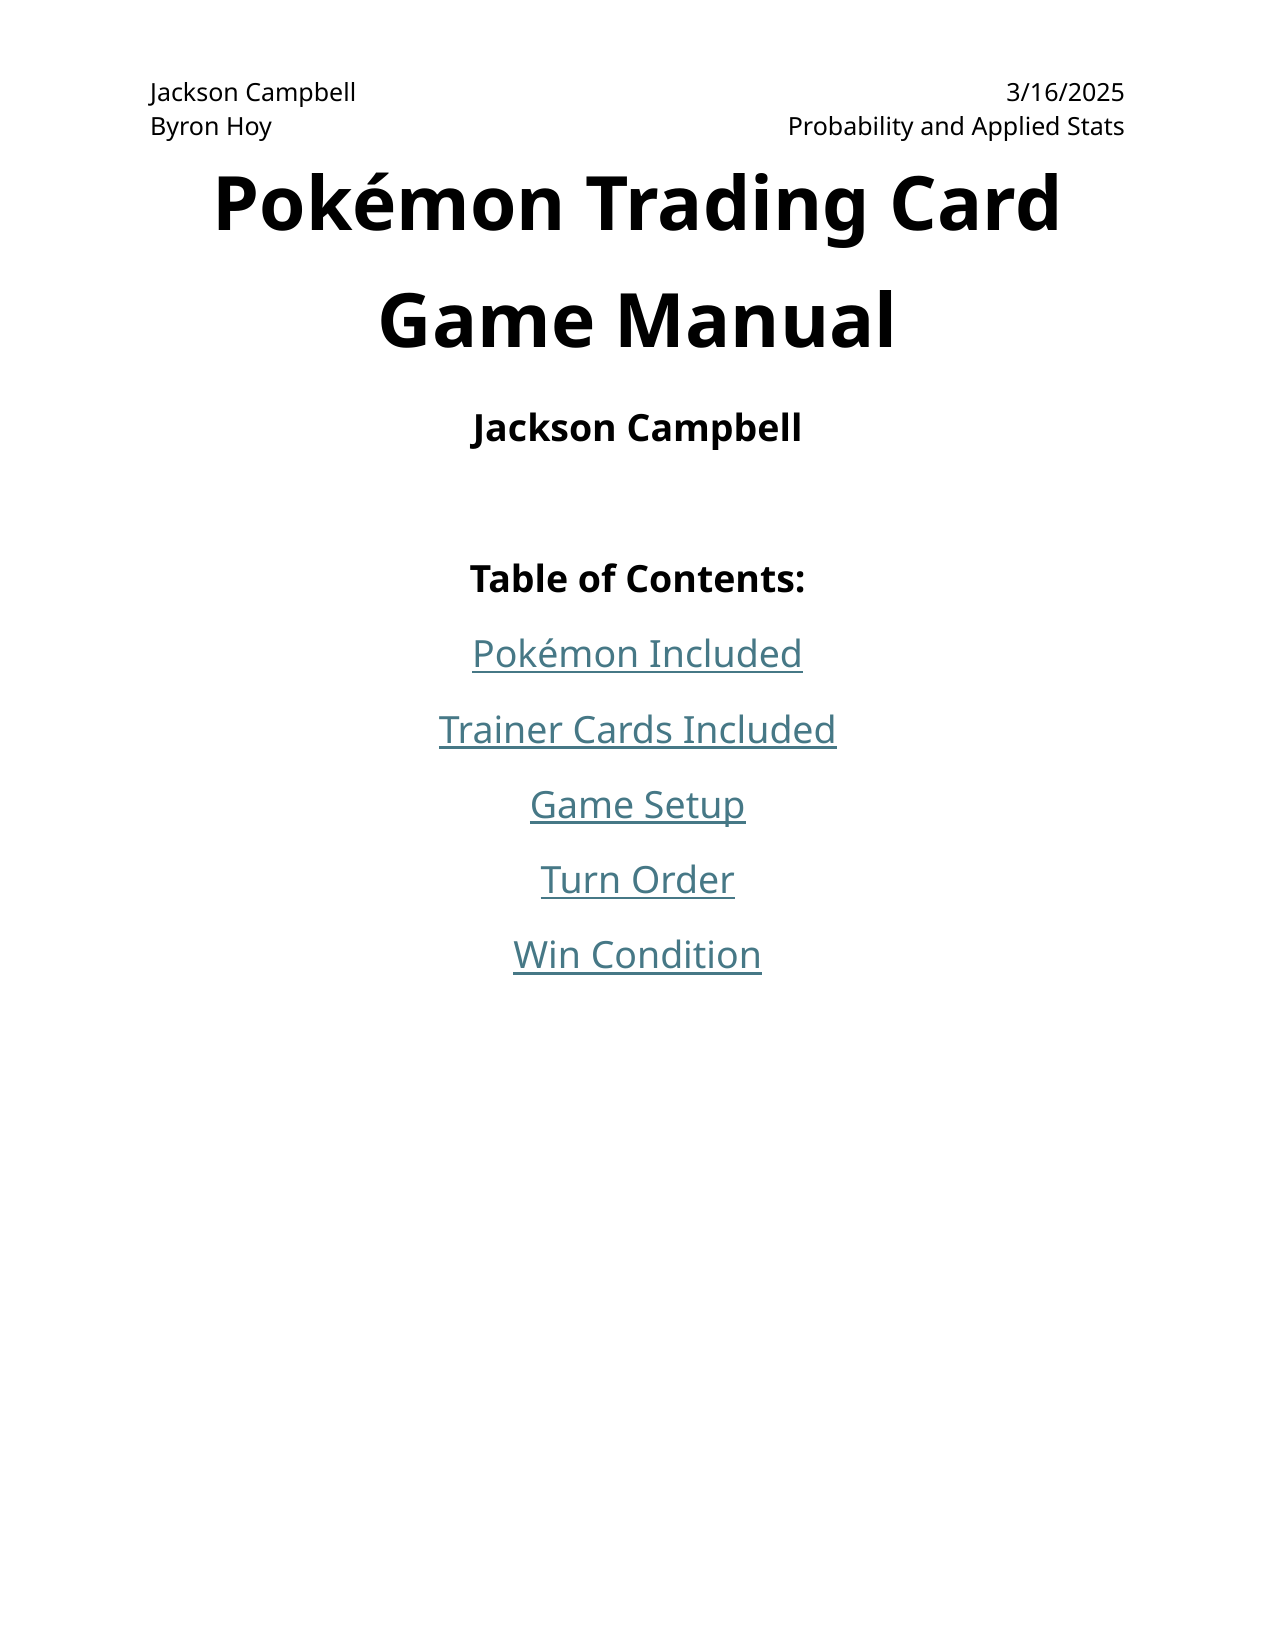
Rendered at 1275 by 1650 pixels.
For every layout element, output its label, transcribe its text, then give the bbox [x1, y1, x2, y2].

text Win Condition [150, 929, 1125, 980]
text Pokémon Trading Card Game Manual [150, 150, 1125, 370]
text Game Setup [150, 778, 1125, 829]
text Trainer Cards Included [150, 703, 1125, 754]
text Turn Order [150, 853, 1125, 904]
text Pokémon Included [150, 628, 1125, 679]
text Table of Contents: [150, 552, 1125, 603]
text Jackson Campbell [150, 402, 1125, 453]
